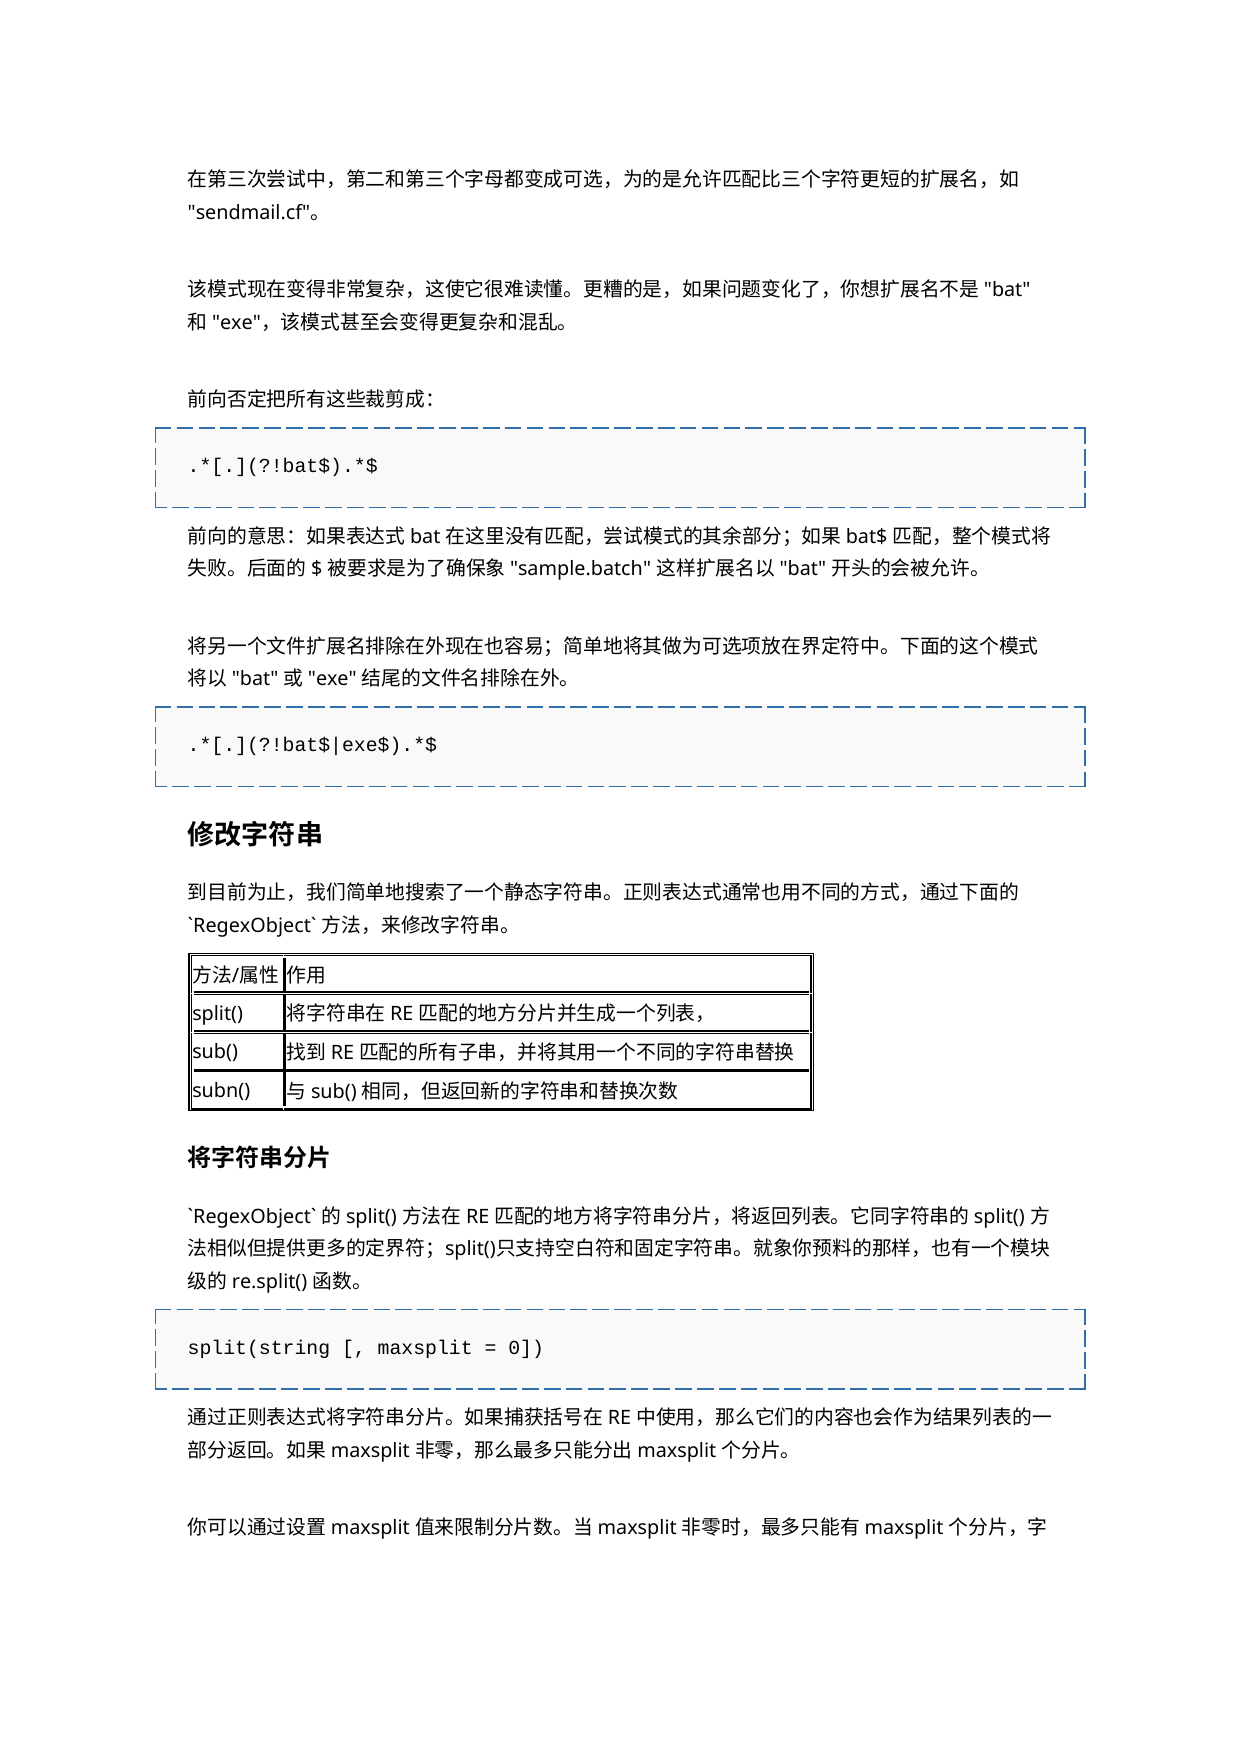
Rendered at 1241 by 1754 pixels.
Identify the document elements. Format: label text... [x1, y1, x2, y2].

text 前向的意思：如果表达式 bat 在这里没有匹配，尝试模式的其余部分；如果 bat$ 匹配，整个模式将失败。后面的 $ 被要求是为了确保象 "sample.batch" 这样扩展名以 "bat" 开头的会被允许。 [187, 518, 1053, 583]
table_cell 与 sub() 相同，但返回新的字符串和替换次数 [284, 1069, 810, 1108]
text 在第三次尝试中，第二和第三个字母都变成可选，为的是允许匹配比三个字符更短的扩展名，如 "sendmail.cf"。 [187, 162, 1053, 227]
text .*[.](?!bat$).*$ [155, 427, 1086, 508]
text 通过正则表达式将字符串分片。如果捕获括号在 RE 中使用，那么它们的内容也会作为结果列表的一部分返回。如果 maxsplit 非零，那么最多只能分出 maxsplit 个分片。 [187, 1400, 1053, 1465]
table_cell subn() [192, 1069, 284, 1108]
text split(string [, maxsplit = 0]) [155, 1308, 1086, 1390]
text 将另一个文件扩展名排除在外现在也容易；简单地将其做为可选项放在界定符中。下面的这个模式将以 "bat" 或 "exe" 结尾的文件名排除在外。 [187, 596, 1053, 693]
text 修改字符串 [187, 800, 1053, 865]
text 将字符串分片 [187, 1123, 1053, 1188]
table_cell split() [192, 991, 283, 1030]
table_cell 找到 RE 匹配的所有子串，并将其用一个不同的字符串替换 [286, 1030, 811, 1069]
text `RegexObject` 的 split() 方法在 RE 匹配的地方将字符串分片，将返回列表。它同字符串的 split() 方法相似但提供更多的定界符；split()只支持空白符和固定字符串。就象你预料的那样，也有一个模块级的 re.split() 函数。 [187, 1198, 1053, 1296]
table_header 作用 [284, 956, 810, 991]
text 该模式现在变得非常复杂，这使它很难读懂。更糟的是，如果问题变化了，你想扩展名不是 "bat" 和 "exe"，该模式甚至会变得更复杂和混乱。 [187, 239, 1053, 337]
text 到目前为止，我们简单地搜索了一个静态字符串。正则表达式通常也用不同的方式，通过下面的 `RegexObject` 方法，来修改字符串。 [187, 875, 1053, 940]
text .*[.](?!bat$|exe$).*$ [155, 706, 1086, 787]
text 前向否定把所有这些裁剪成： [187, 349, 1053, 414]
table_cell 将字符串在 RE 匹配的地方分片并生成一个列表， [286, 991, 811, 1030]
table_header 方法/属性 [192, 954, 284, 991]
table_cell sub() [192, 1030, 283, 1069]
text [187, 1477, 1053, 1542]
